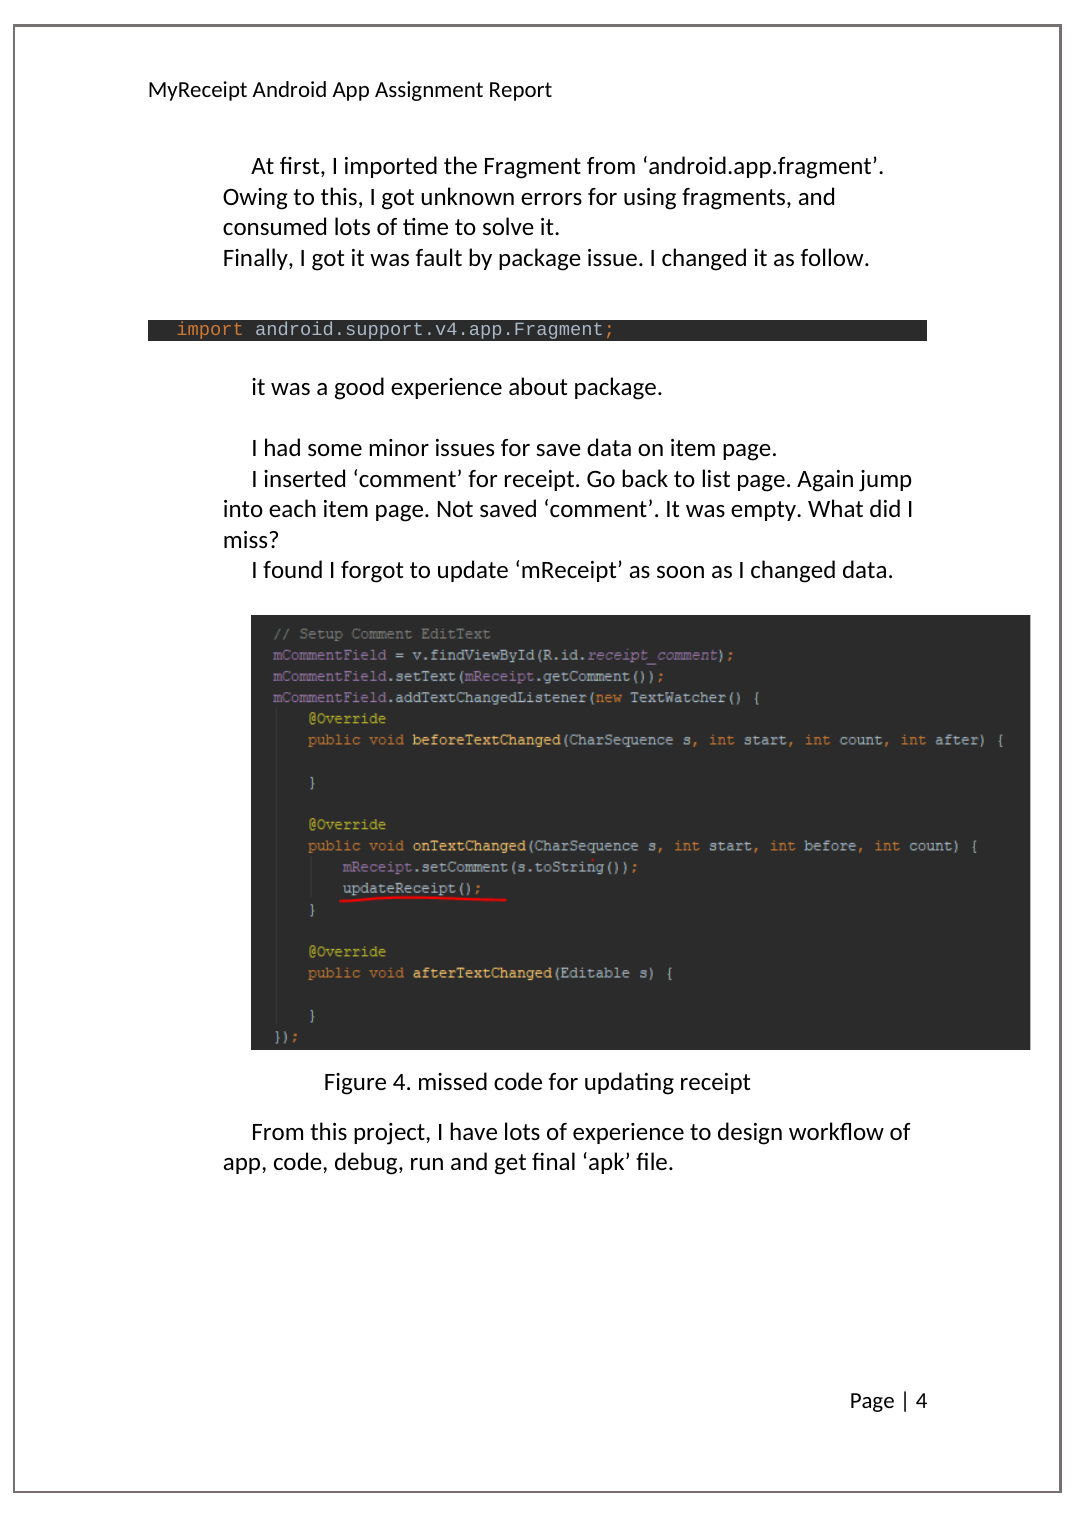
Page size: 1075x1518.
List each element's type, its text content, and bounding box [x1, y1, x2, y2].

picture [251, 615, 1031, 1050]
list At first, I imported the Fragment from ‘android.app.fragment’. Owing to this, I got unknown errors for using fragments, and consumed lots of time to solve it. Finally, I got it was fault by package issue. I changed it as follow. [223, 150, 927, 272]
list I found I forgot to update ‘mReceipt’ as soon as I changed data. [223, 554, 927, 585]
list From this project, I have lots of experience to design workflow of app, code, debug, run and get final ‘apk’ file. [223, 1116, 927, 1177]
list I had some minor issues for save data on item page. [223, 432, 927, 463]
list I inserted ‘comment’ for receipt. Go back to list page. Again jump into each item page. Not saved ‘comment’. It was empty. What did I miss? [223, 463, 927, 554]
text import android.support.v4.app.Fragment; [148, 320, 927, 341]
text Figure 4. missed code for updating receipt [148, 1066, 927, 1097]
list it was a good experience about package. [223, 371, 927, 402]
